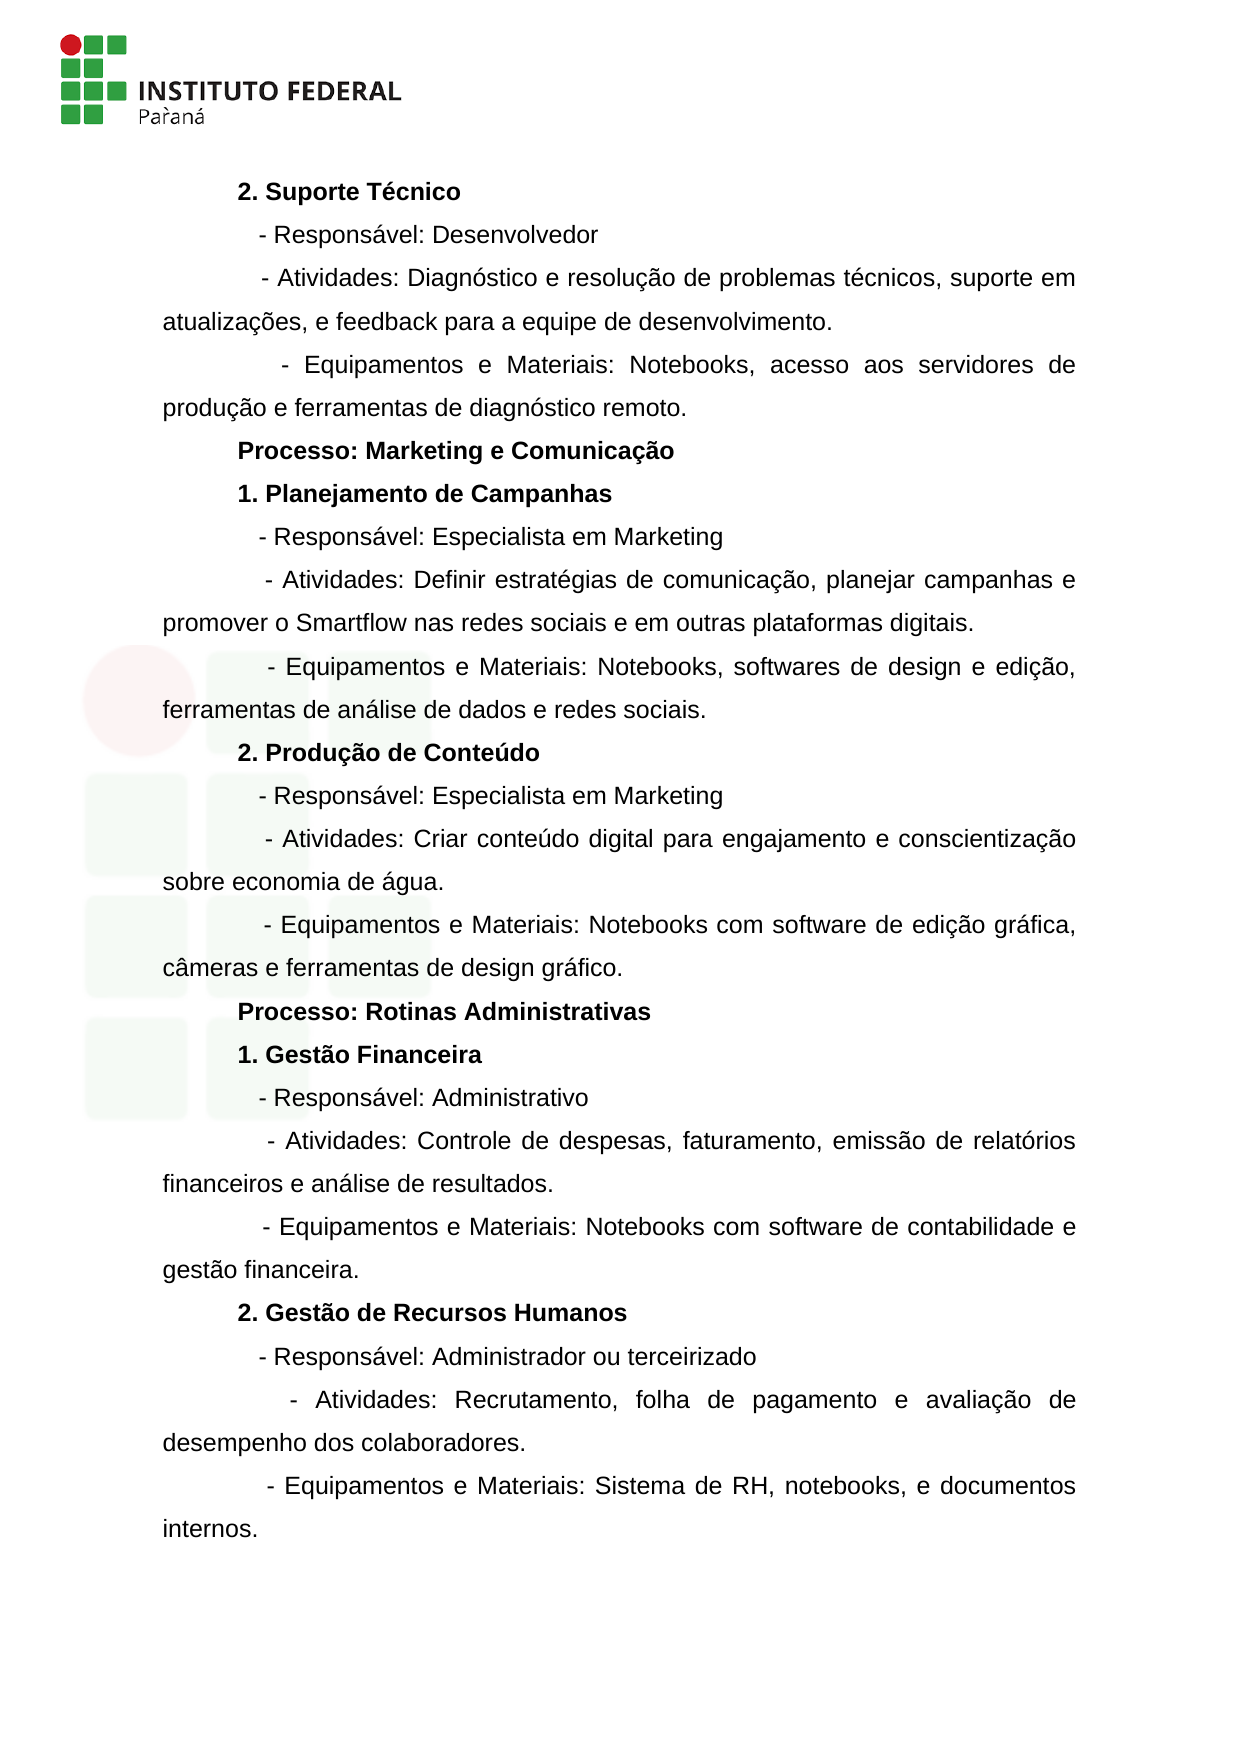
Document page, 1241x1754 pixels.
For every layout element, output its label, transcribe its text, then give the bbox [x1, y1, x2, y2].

text - Equipamentos e Materiais: Notebooks com software de edição gráfica, câmeras e ferramentas de design gráfico. [162, 910, 1078, 982]
text Processo: Marketing e Comunicação [162, 436, 1078, 465]
text - Responsável: Administrador ou terceirizado [162, 1342, 1078, 1370]
text - Equipamentos e Materiais: Notebooks, softwares de design e edição, ferramentas de análise de dados e redes sociais. [162, 652, 1078, 723]
text - Equipamentos e Materiais: Notebooks com software de contabilidade e gestão financeira. [162, 1212, 1078, 1284]
text 1. Planejamento de Campanhas [162, 479, 1078, 508]
text - Atividades: Diagnóstico e resolução de problemas técnicos, suporte em atualizações, e feedback para a equipe de desenvolvimento. [162, 263, 1078, 335]
text - Atividades: Controle de despesas, faturamento, emissão de relatórios financeiros e análise de resultados. [162, 1126, 1078, 1198]
text - Atividades: Definir estratégias de comunicação, planejar campanhas e promover o Smartflow nas redes sociais e em outras plataformas digitais. [162, 565, 1078, 637]
text - Responsável: Administrativo [162, 1083, 1078, 1112]
text - Equipamentos e Materiais: Sistema de RH, notebooks, e documentos internos. [162, 1471, 1078, 1543]
picture [0, 645, 501, 1147]
text - Atividades: Recrutamento, folha de pagamento e avaliação de desempenho dos colaboradores. [162, 1385, 1078, 1457]
text - Responsável: Especialista em Marketing [162, 781, 1078, 810]
picture [60, 32, 412, 131]
text - Equipamentos e Materiais: Notebooks, acesso aos servidores de produção e ferramentas de diagnóstico remoto. [162, 350, 1078, 422]
text - Responsável: Especialista em Marketing [162, 522, 1078, 551]
text 2. Gestão de Recursos Humanos [162, 1298, 1078, 1327]
text - Atividades: Criar conteúdo digital para engajamento e conscientização sobre economia de água. [162, 824, 1078, 896]
text 2. Produção de Conteúdo [162, 738, 1078, 767]
text 1. Gestão Financeira [162, 1040, 1078, 1068]
text Processo: Rotinas Administrativas [162, 997, 1078, 1025]
text 2. Suporte Técnico [162, 177, 1078, 206]
text - Responsável: Desenvolvedor [162, 220, 1078, 249]
